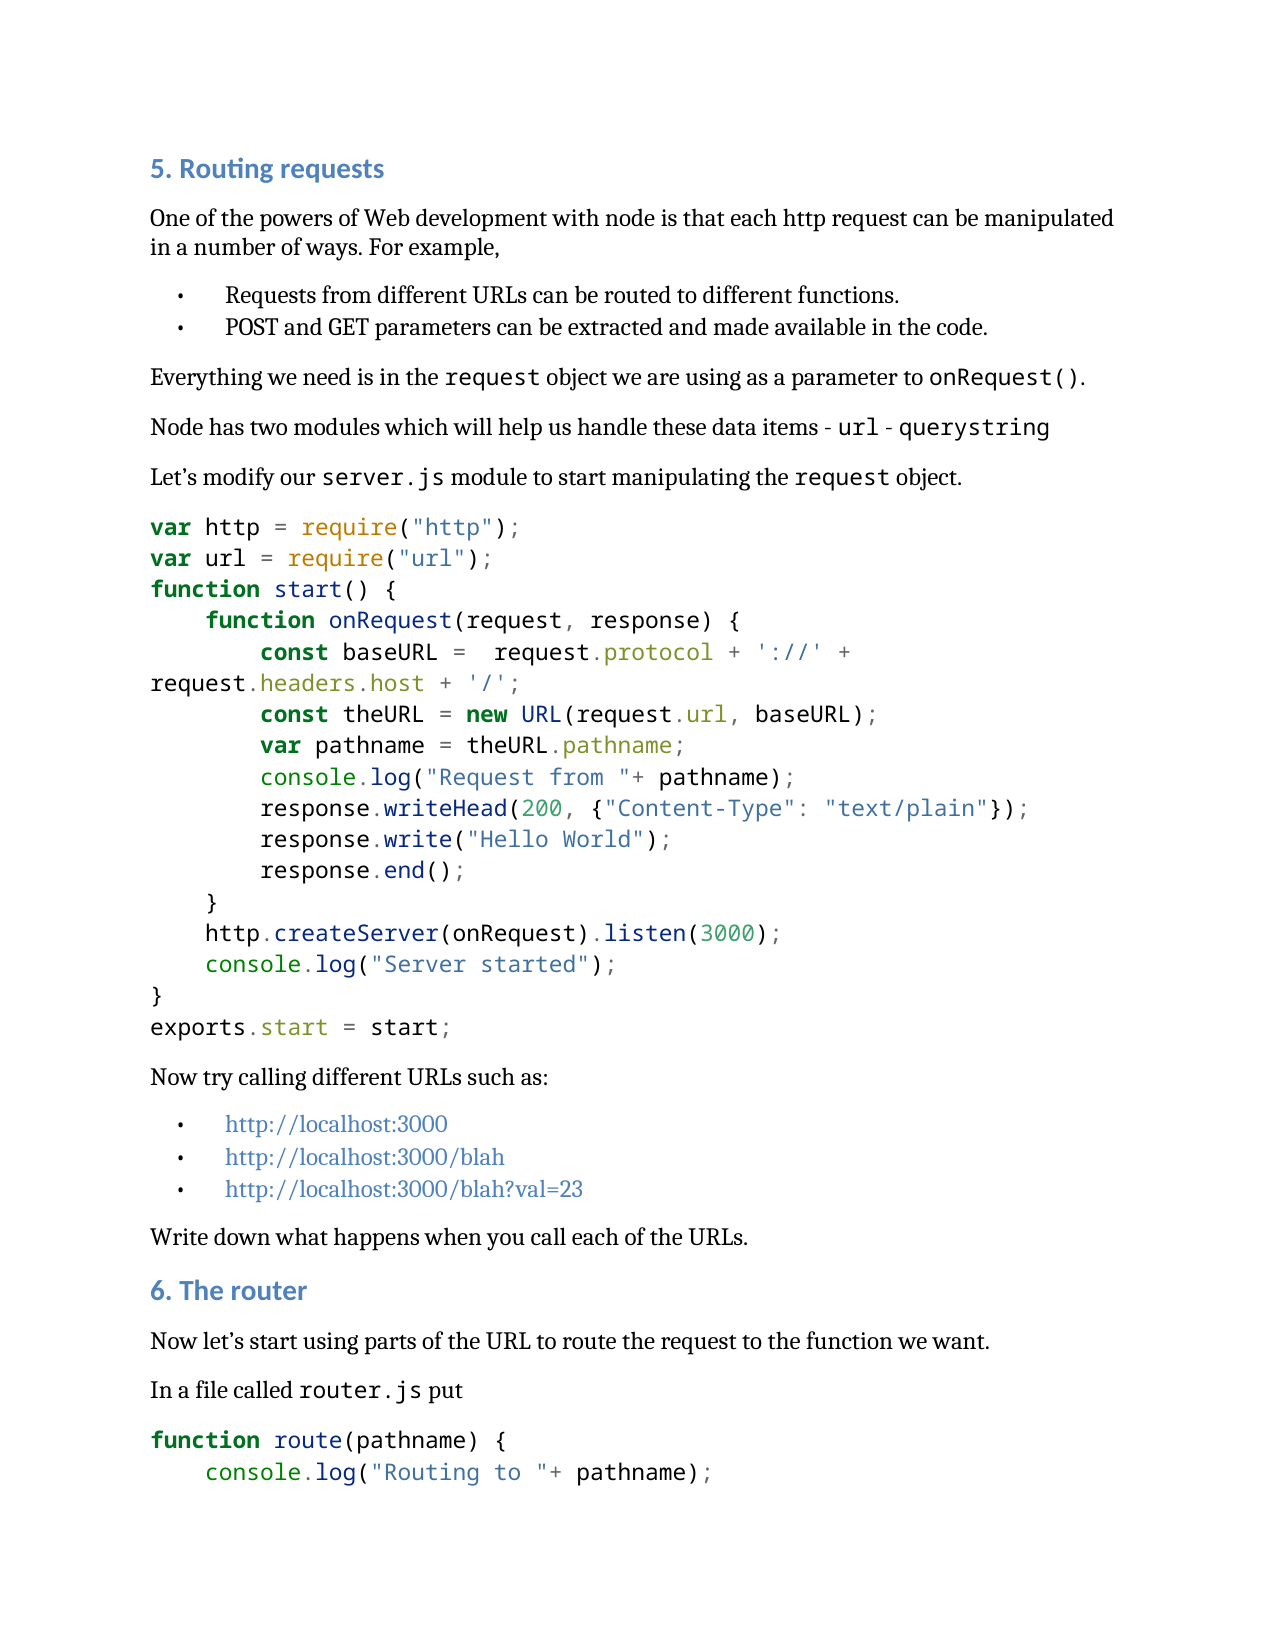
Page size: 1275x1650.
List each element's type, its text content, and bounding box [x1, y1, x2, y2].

text Write down what happens when you call each of the URLs. [150, 1223, 1125, 1251]
subtitle 5. Routing requests [150, 150, 1125, 186]
subtitle 6. The router [150, 1272, 1125, 1308]
text One of the powers of Web development with node is that each http request can be manipulated in a number of ways. For example, [150, 204, 1125, 262]
text Now try calling different URLs such as: [150, 1063, 1125, 1091]
list http://localhost:3000/blah?val=23 [175, 1175, 1125, 1204]
list http://localhost:3000 [175, 1110, 1125, 1139]
text In a file called router.js put [150, 1374, 1125, 1405]
text Let’s modify our server.js module to start manipulating the request object. [150, 461, 1125, 492]
text Node has two modules which will help us handle these data items - url - querystring [150, 411, 1125, 442]
text Now let’s start using parts of the URL to route the request to the function we want. [150, 1327, 1125, 1355]
text var http = require("http"); var url = require("url"); function start() { function onRequest(request, response) { const baseURL = request.protocol + '://' + request.headers.host + '/'; const theURL = new URL(request.url, baseURL); var pathname = theURL.pathname; console.log("Request from "+ pathname); response.writeHead(200, {"Content-Type": "text/plain"}); response.write("Hello World"); response.end(); } http.createServer(onRequest).listen(3000); console.log("Server started"); } exports.start = start; [150, 511, 1125, 1042]
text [150, 1424, 1125, 1487]
list Requests from different URLs can be routed to different functions. [175, 281, 1125, 309]
list POST and GET parameters can be extracted and made available in the code. [175, 313, 1125, 342]
text Everything we need is in the request object we are using as a parameter to onRequest(). [150, 361, 1125, 392]
list http://localhost:3000/blah [175, 1143, 1125, 1171]
